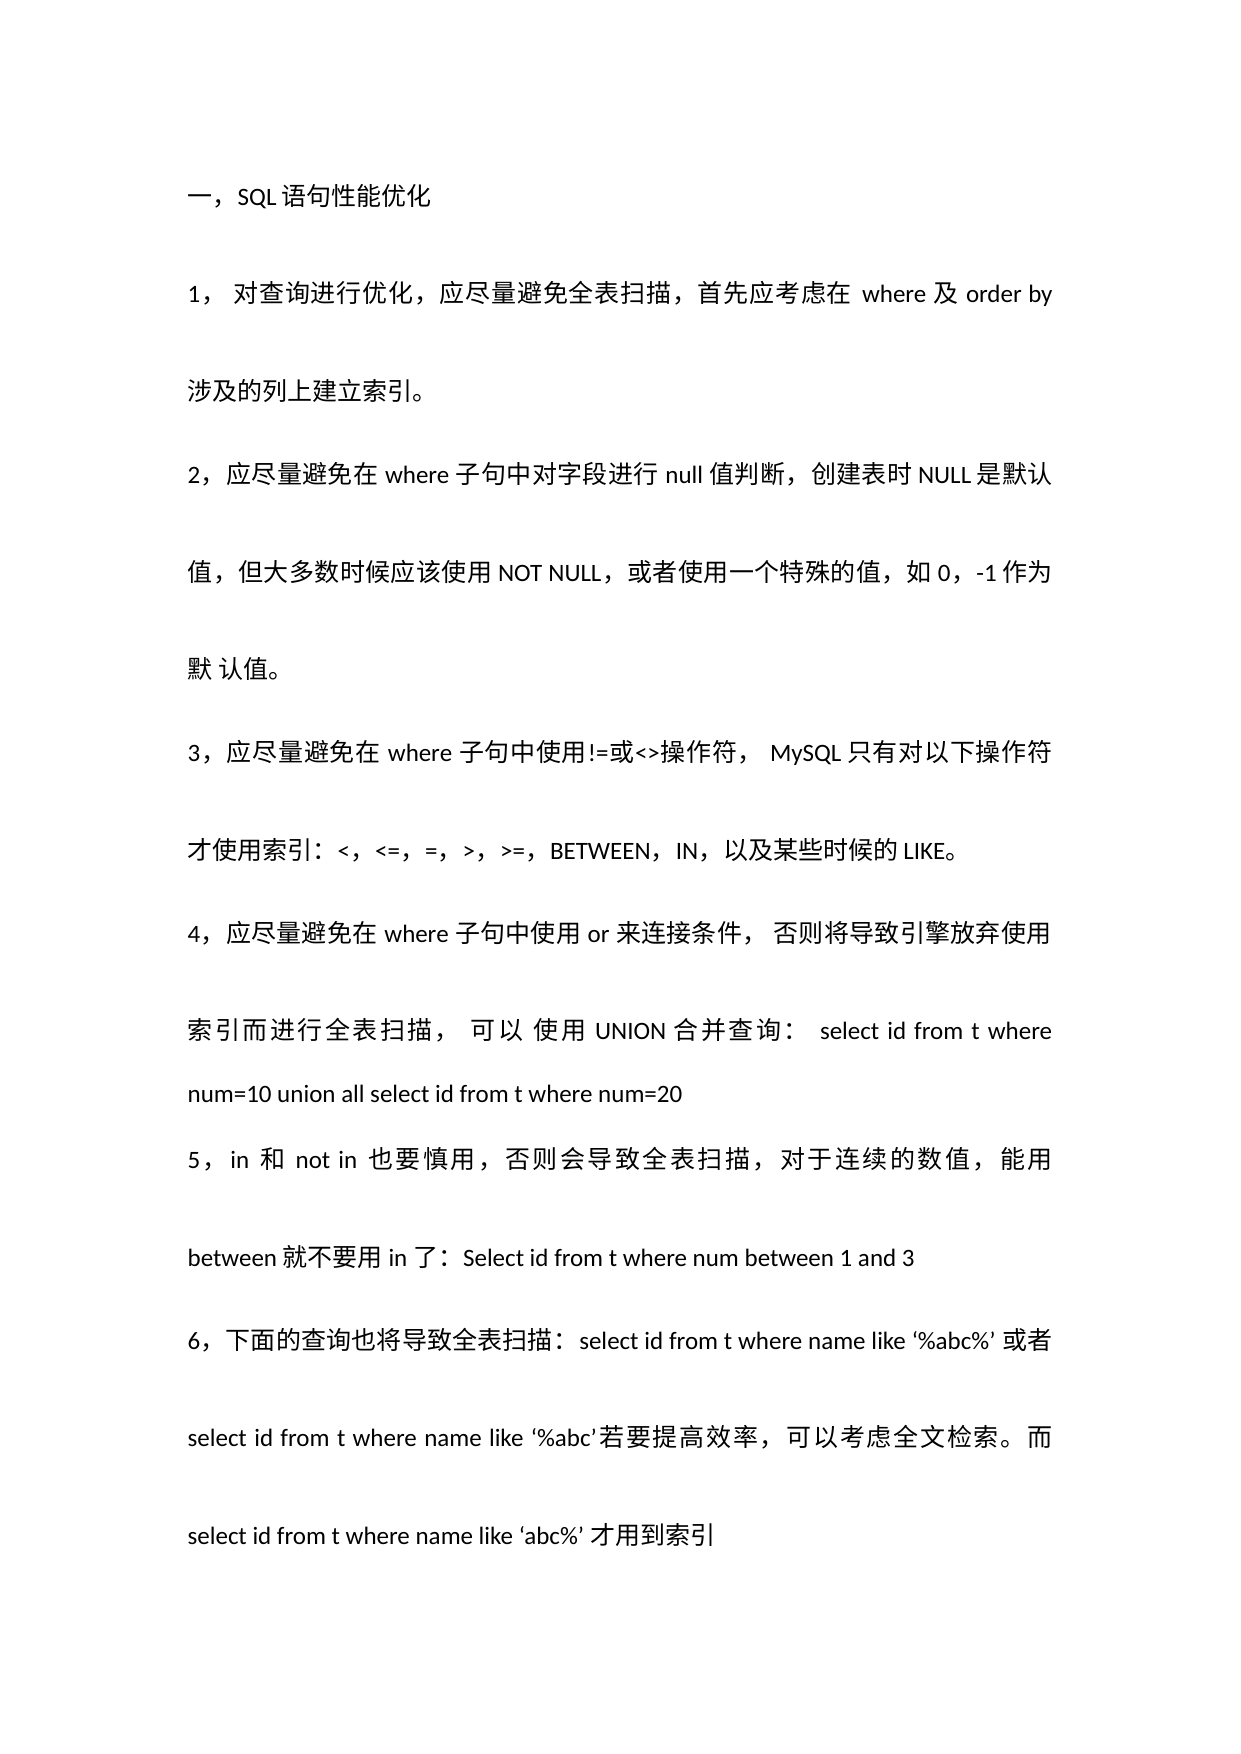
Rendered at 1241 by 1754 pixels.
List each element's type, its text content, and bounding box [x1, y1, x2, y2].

text 3，应尽量避免在 where 子句中使用!=或<>操作符， MySQL只有对以下操作符才使用索引：<，<=，=，>，>=，BETWEEN，IN，以及某些时候的LIKE。 [187, 718, 1053, 881]
text 5，in 和 not in 也要慎用，否则会导致全表扫描，对于连续的数值，能用 between 就不要用 in 了：Select id from t where num between 1 and 3 [187, 1125, 1053, 1288]
text 4，应尽量避免在 where 子句中使用 or 来连接条件， 否则将导致引擎放弃使用索引而进行全表扫描， 可以 使用UNION合并查询： select id from t where num=10 union all select id from t where num=20 [187, 899, 1053, 1110]
text 一，SQL语句性能优化 1， 对查询进行优化，应尽量避免全表扫描，首先应考虑在 where 及 order by 涉及的列上建立索引。 [187, 162, 1053, 422]
text 2，应尽量避免在 where 子句中对字段进行 null 值判断，创建表时NULL是默认值，但大多数时候应该使用NOT NULL，或者使用一个特殊的值，如0，-1作为默 认值。 [187, 440, 1053, 700]
text 6，下面的查询也将导致全表扫描：select id from t where name like ‘%abc%’ 或者select id from t where name like ‘%abc’若要提高效率，可以考虑全文检索。而select id from t where name like ‘abc%’ 才用到索引 [187, 1306, 1053, 1566]
